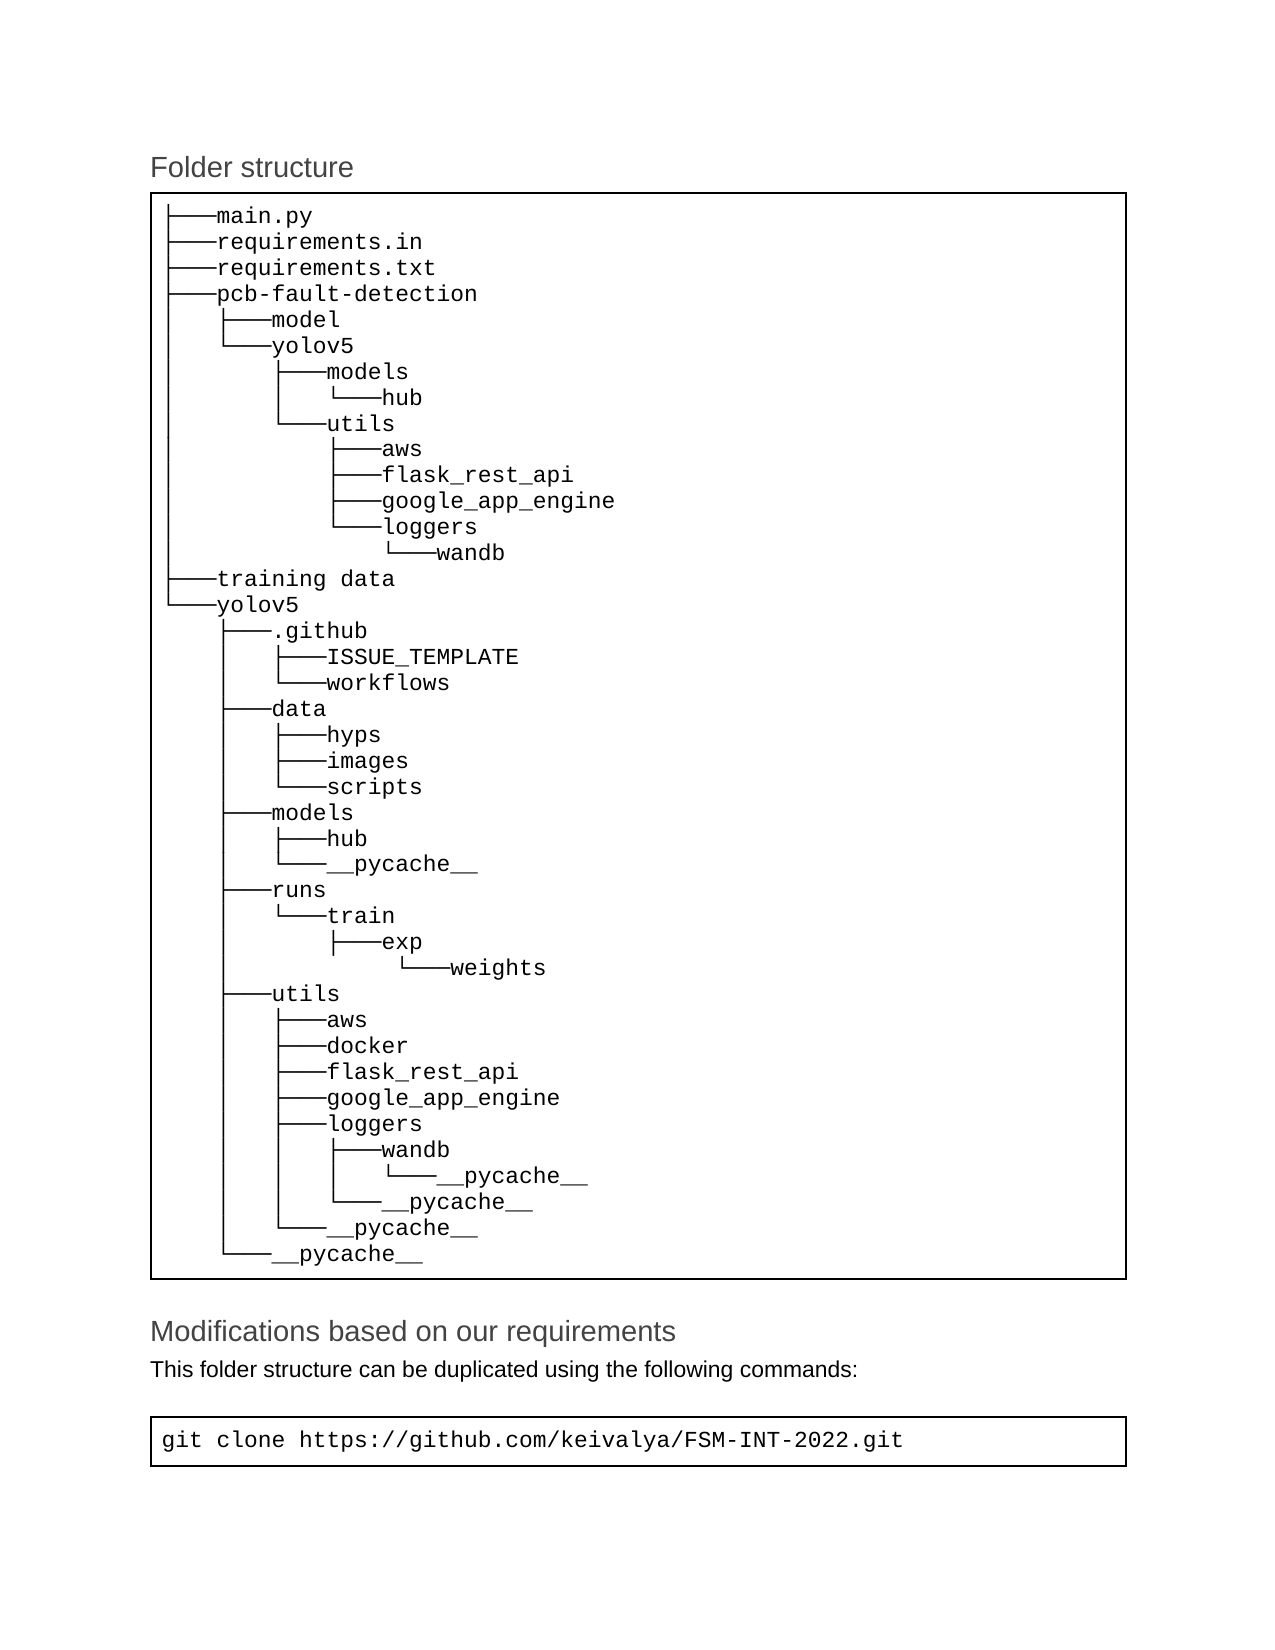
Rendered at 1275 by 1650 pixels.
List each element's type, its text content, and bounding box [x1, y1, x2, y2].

table_header ├───main.py ├───requirements.in ├───requirements.txt ├───pcb-fault-detection │ ├───model │ └───yolov5 │ ├───models │ │ └───hub │ └───utils │ ├───aws │ ├───flask_rest_api │ ├───google_app_engine │ └───loggers │ └───wandb ├───training data └───yolov5 ├───.github │ ├───ISSUE_TEMPLATE │ └───workflows ├───data │ ├───hyps │ ├───images │ └───scripts ├───models │ ├───hub │ └───__pycache__ ├───runs │ └───train │ ├───exp │ └───weights ├───utils │ ├───aws │ ├───docker │ ├───flask_rest_api │ ├───google_app_engine │ ├───loggers │ │ ├───wandb │ │ │ └───__pycache__ │ │ └───__pycache__ │ └───__pycache__ └───__pycache__ [152, 194, 1125, 1278]
table_header git clone https://github.com/keivalya/FSM-INT-2022.git [152, 1418, 1125, 1465]
subtitle Folder structure [150, 150, 1125, 183]
subtitle Modifications based on our requirements [150, 1314, 1125, 1347]
text This folder structure can be duplicated using the following commands: [150, 1356, 1125, 1382]
